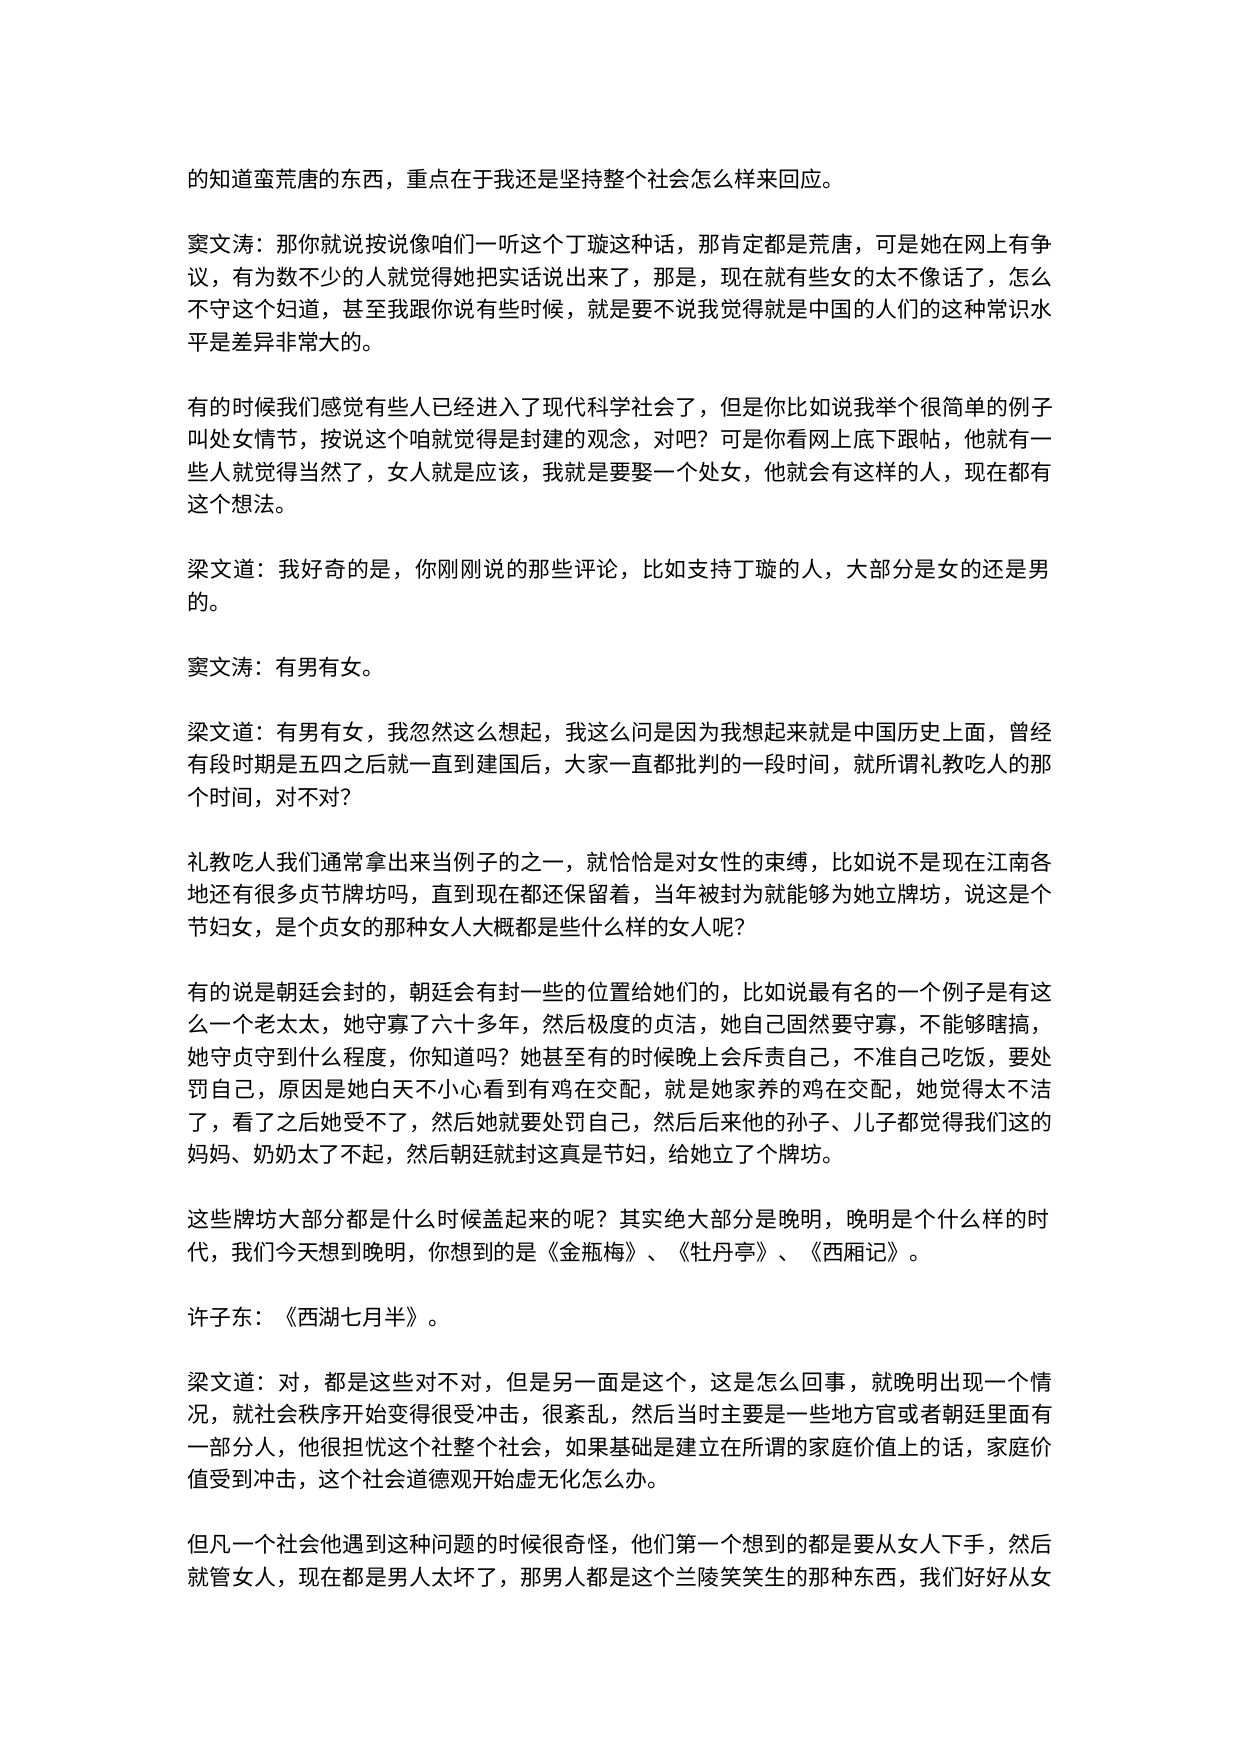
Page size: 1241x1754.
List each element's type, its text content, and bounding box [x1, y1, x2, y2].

text 梁文道：我好奇的是，你刚刚说的那些评论，比如支持丁璇的人，大部分是女的还是男的。 [187, 552, 1053, 617]
text 礼教吃人我们通常拿出来当例子的之一，就恰恰是对女性的束缚，比如说不是现在江南各地还有很多贞节牌坊吗，直到现在都还保留着，当年被封为就能够为她立牌坊，说这是个节妇女，是个贞女的那种女人大概都是些什么样的女人呢？ [187, 844, 1053, 942]
text 梁文道：有男有女，我忽然这么想起，我这么问是因为我想起来就是中国历史上面，曾经有段时期是五四之后就一直到建国后，大家一直都批判的一段时间，就所谓礼教吃人的那个时间，对不对？ [187, 714, 1053, 812]
text 这些牌坊大部分都是什么时候盖起来的呢？其实绝大部分是晚明，晚明是个什么样的时代，我们今天想到晚明，你想到的是《金瓶梅》、《牡丹亭》、《西厢记》。 [187, 1202, 1053, 1267]
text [187, 162, 1053, 194]
text 窦文涛：有男有女。 [187, 649, 1053, 682]
text 窦文涛：那你就说按说像咱们一听这个丁璇这种话，那肯定都是荒唐，可是她在网上有争议，有为数不少的人就觉得她把实话说出来了，那是，现在就有些女的太不像话了，怎么不守这个妇道，甚至我跟你说有些时候，就是要不说我觉得就是中国的人们的这种常识水平是差异非常大的。 [187, 227, 1053, 357]
text 许子东：《西湖七月半》。 [187, 1299, 1053, 1332]
text 梁文道：对，都是这些对不对，但是另一面是这个，这是怎么回事，就晚明出现一个情况，就社会秩序开始变得很受冲击，很紊乱，然后当时主要是一些地方官或者朝廷里面有一部分人，他很担忧这个社整个社会，如果基础是建立在所谓的家庭价值上的话，家庭价值受到冲击，这个社会道德观开始虚无化怎么办。 [187, 1364, 1053, 1494]
text 有的说是朝廷会封的，朝廷会有封一些的位置给她们的，比如说最有名的一个例子是有这么一个老太太，她守寡了六十多年，然后极度的贞洁，她自己固然要守寡，不能够瞎搞，她守贞守到什么程度，你知道吗？她甚至有的时候晚上会斥责自己，不准自己吃饭，要处罚自己，原因是她白天不小心看到有鸡在交配，就是她家养的鸡在交配，她觉得太不洁了，看了之后她受不了，然后她就要处罚自己，然后后来他的孙子、儿子都觉得我们这的妈妈、奶奶太了不起，然后朝廷就封这真是节妇，给她立了个牌坊。 [187, 974, 1053, 1169]
text 有的时候我们感觉有些人已经进入了现代科学社会了，但是你比如说我举个很简单的例子叫处女情节，按说这个咱就觉得是封建的观念，对吧？可是你看网上底下跟帖，他就有一些人就觉得当然了，女人就是应该，我就是要娶一个处女，他就会有这样的人，现在都有这个想法。 [187, 389, 1053, 519]
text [187, 1527, 1053, 1592]
